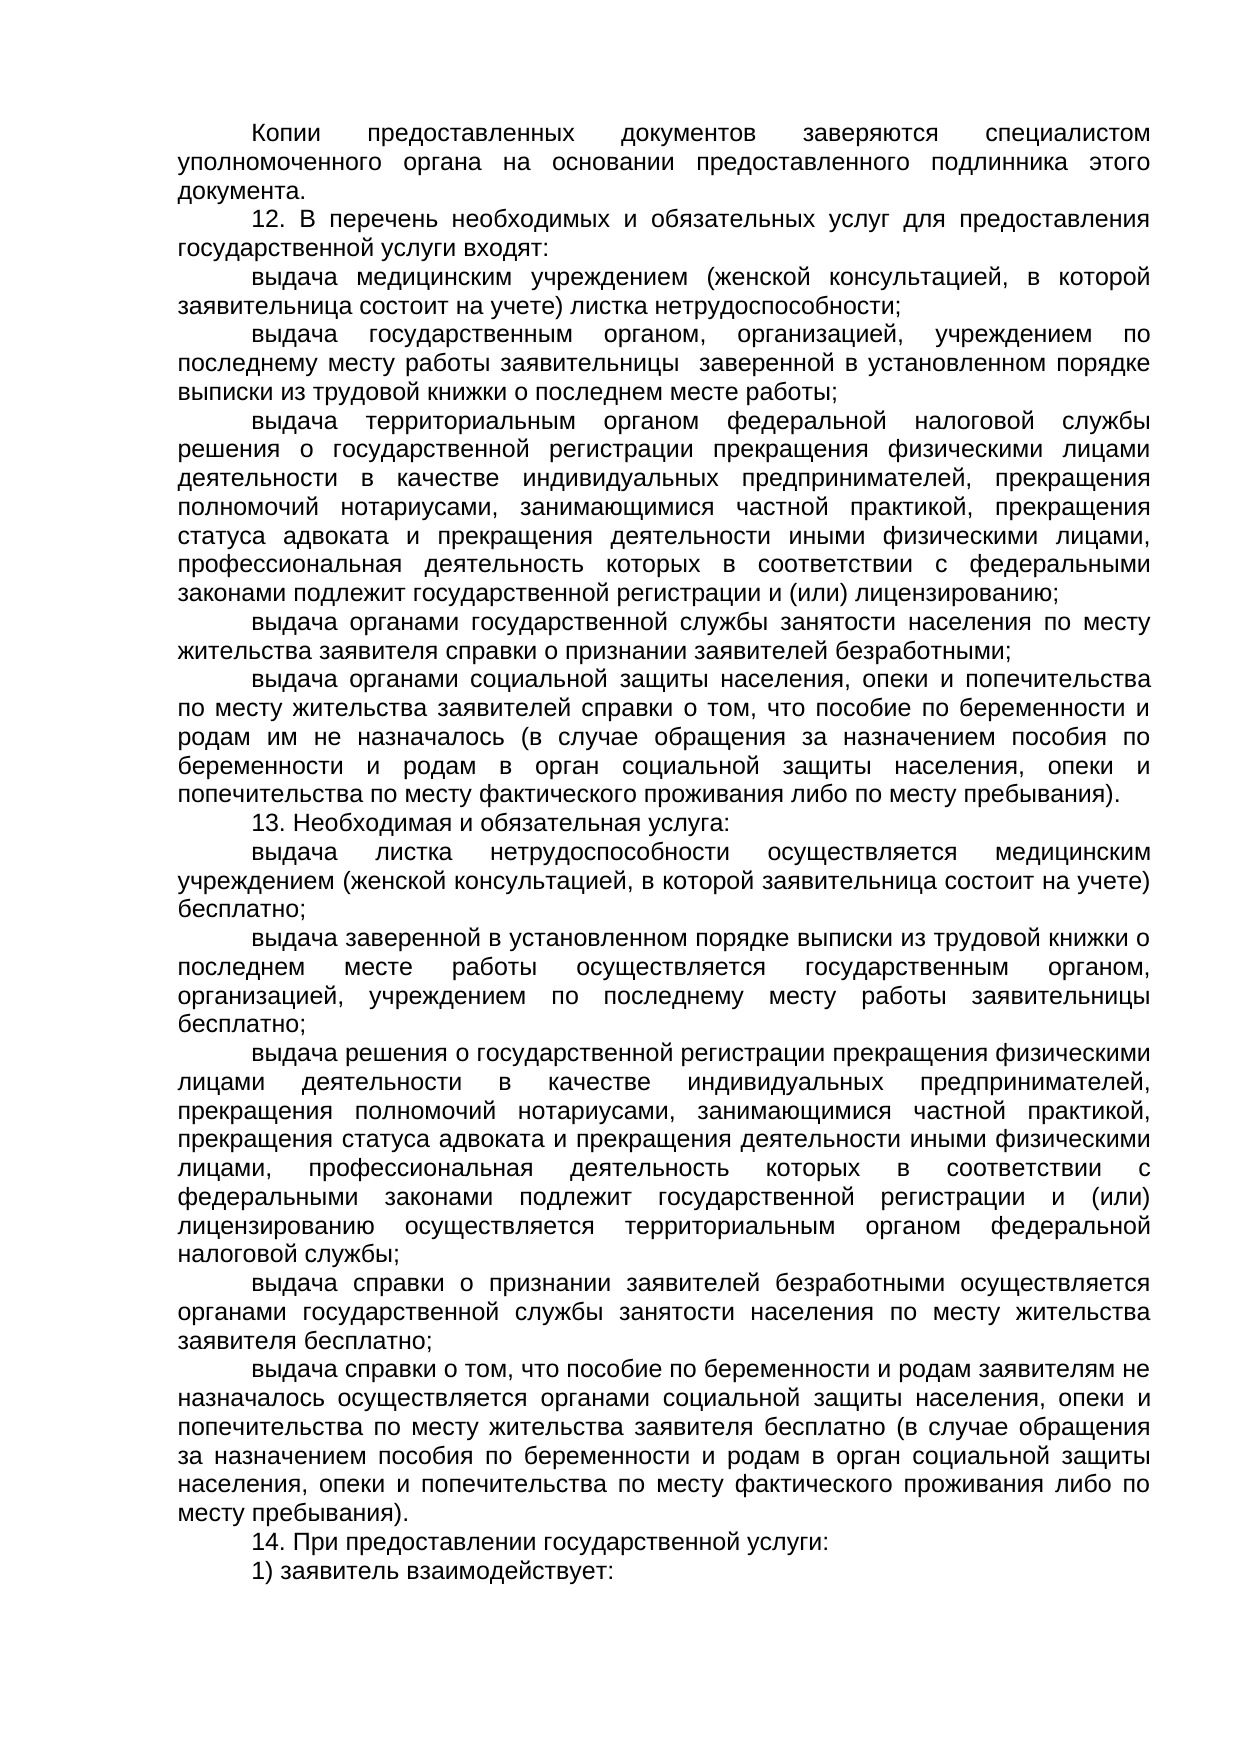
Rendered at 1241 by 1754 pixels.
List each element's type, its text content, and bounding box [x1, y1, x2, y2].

text выдача органами социальной защиты населения, опеки и попечительства по месту жительства заявителей справки о том, что пособие по беременности и родам им не назначалось (в случае обращения за назначением пособия по беременности и родам в орган социальной защиты населения, опеки и попечительства по месту фактического проживания либо по месту пребывания). [177, 664, 1152, 808]
text выдача решения о государственной регистрации прекращения физическими лицами деятельности в качестве индивидуальных предпринимателей, прекращения полномочий нотариусами, занимающимися частной практикой, прекращения статуса адвоката и прекращения деятельности иными физическими лицами, профессиональная деятельность которых в соответствии с федеральными законами подлежит государственной регистрации и (или) лицензированию осуществляется территориальным органом федеральной налоговой службы; [177, 1038, 1152, 1268]
text выдача медицинским учреждением (женской консультацией, в которой заявительница состоит на учете) листка нетрудоспособности; [177, 262, 1152, 319]
text выдача органами государственной службы занятости населения по месту жительства заявителя справки о признании заявителей безработными; [177, 607, 1152, 664]
text 12. В перечень необходимых и обязательных услуг для предоставления государственной услуги входят: [177, 204, 1152, 262]
text выдача справки о том, что пособие по беременности и родам заявителям не назначалось осуществляется органами социальной защиты населения, опеки и попечительства по месту жительства заявителя бесплатно (в случае обращения за назначением пособия по беременности и родам в орган социальной защиты населения, опеки и попечительства по месту фактического проживания либо по месту пребывания). [177, 1354, 1152, 1527]
text выдача территориальным органом федеральной налоговой службы решения о государственной регистрации прекращения физическими лицами деятельности в качестве индивидуальных предпринимателей, прекращения полномочий нотариусами, занимающимися частной практикой, прекращения статуса адвоката и прекращения деятельности иными физическими лицами, профессиональная деятельность которых в соответствии с федеральными законами подлежит государственной регистрации и (или) лицензированию; [177, 406, 1152, 607]
text выдача заверенной в установленном порядке выписки из трудовой книжки о последнем месте работы осуществляется государственным органом, организацией, учреждением по последнему месту работы заявительницы бесплатно; [177, 923, 1152, 1038]
text выдача справки о признании заявителей безработными осуществляется органами государственной службы занятости населения по месту жительства заявителя бесплатно; [177, 1268, 1152, 1354]
text Копии предоставленных документов заверяются специалистом уполномоченного органа на основании предоставленного подлинника этого документа. [177, 118, 1152, 204]
text 14. При предоставлении государственной услуги: [177, 1527, 1152, 1556]
text 13. Необходимая и обязательная услуга: [177, 808, 1152, 837]
text выдача государственным органом, организацией, учреждением по последнему месту работы заявительницы заверенной в установленном порядке выписки из трудовой книжки о последнем месте работы; [177, 319, 1152, 406]
text выдача листка нетрудоспособности осуществляется медицинским учреждением (женской консультацией, в которой заявительница состоит на учете) бесплатно; [177, 837, 1152, 923]
text 1) заявитель взаимодействует: [177, 1556, 1152, 1584]
